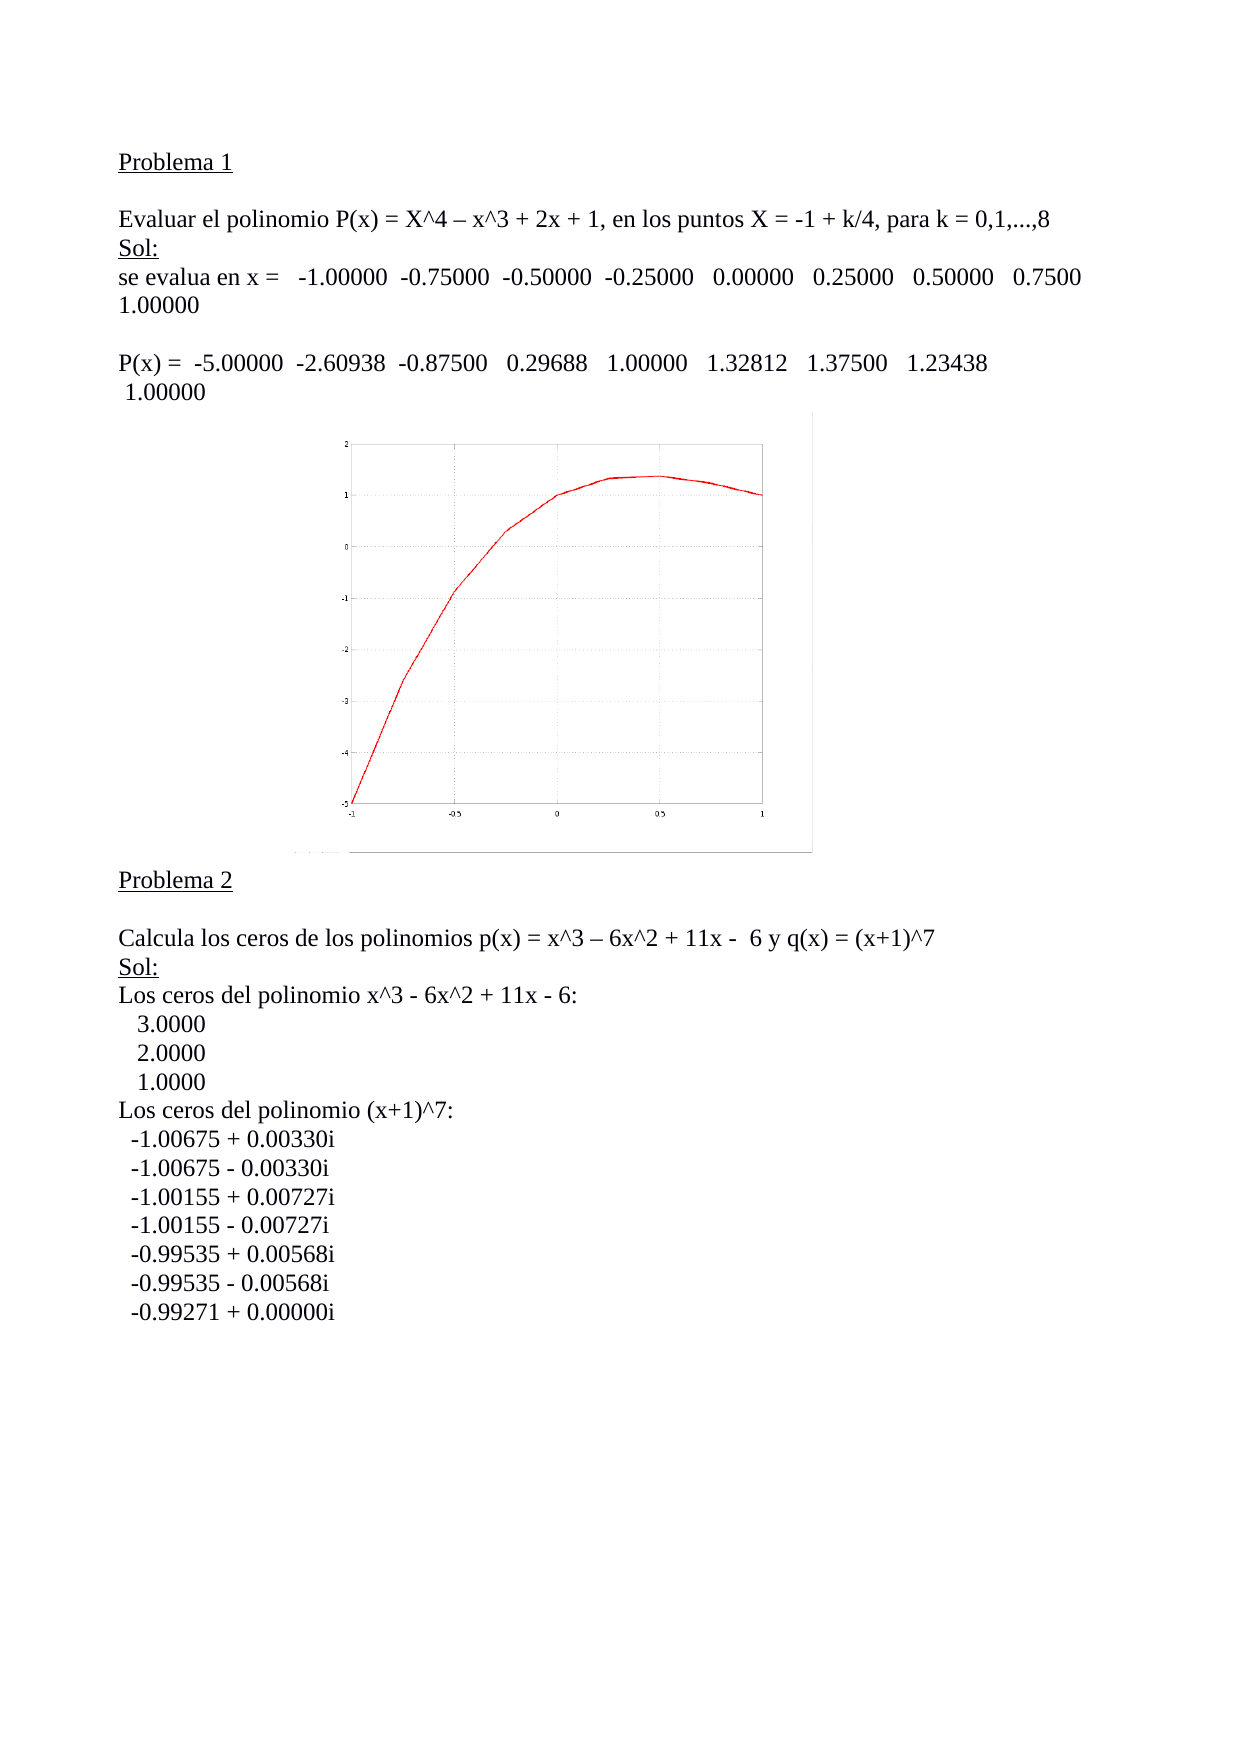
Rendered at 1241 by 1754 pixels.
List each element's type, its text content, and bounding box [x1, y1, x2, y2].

text -0.99535 + 0.00568i [118, 1239, 1122, 1268]
text 1.00000 [118, 377, 1122, 406]
text -1.00155 + 0.00727i [118, 1182, 1122, 1211]
text -0.99535 - 0.00568i [118, 1268, 1122, 1297]
text -1.00675 - 0.00330i [118, 1153, 1122, 1182]
picture [285, 412, 813, 853]
text P(x) = -5.00000 -2.60938 -0.87500 0.29688 1.00000 1.32812 1.37500 1.23438 [118, 348, 1122, 377]
text se evalua en x = -1.00000 -0.75000 -0.50000 -0.25000 0.00000 0.25000 0.50000 0.7500 1.00000 [118, 262, 1122, 319]
text Calcula los ceros de los polinomios p(x) = x^3 – 6x^2 + 11x - 6 y q(x) = (x+1)^7 [118, 923, 1122, 952]
text 2.0000 [118, 1038, 1122, 1067]
text Los ceros del polinomio (x+1)^7: [118, 1096, 1122, 1124]
text Evaluar el polinomio P(x) = X^4 – x^3 + 2x + 1, en los puntos X = -1 + k/4, para k = 0,1,...,8 [118, 204, 1122, 233]
text -0.99271 + 0.00000i [118, 1297, 1122, 1326]
text -1.00155 - 0.00727i [118, 1211, 1122, 1239]
text -1.00675 + 0.00330i [118, 1124, 1122, 1153]
text Problema 1 [118, 147, 1122, 176]
text 1.0000 [118, 1067, 1122, 1096]
text Sol: [118, 233, 1122, 262]
text Problema 2 [118, 866, 1122, 894]
text Los ceros del polinomio x^3 - 6x^2 + 11x - 6: [118, 981, 1122, 1009]
text 3.0000 [118, 1009, 1122, 1038]
text Sol: [118, 952, 1122, 981]
